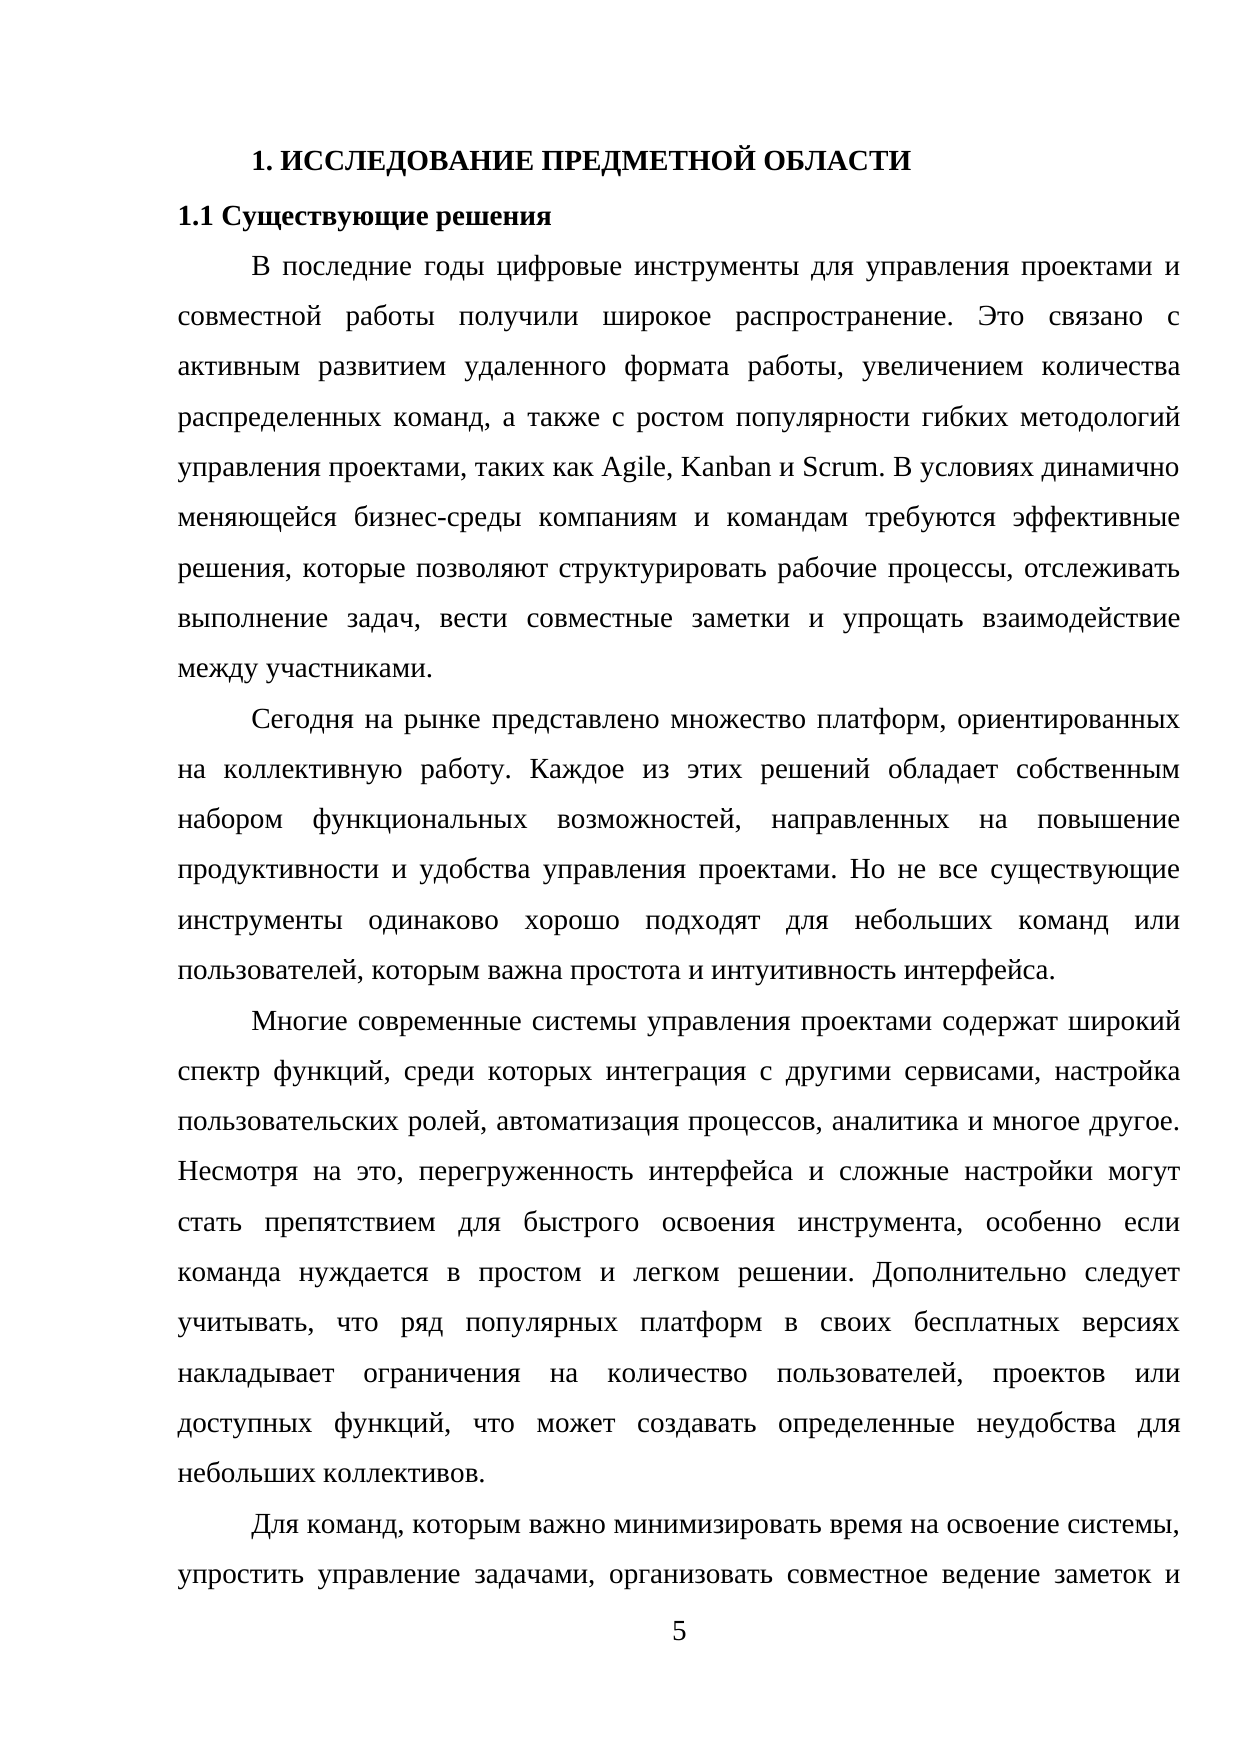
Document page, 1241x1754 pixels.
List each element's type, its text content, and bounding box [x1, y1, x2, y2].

subtitle 1.1 Существующие решения [177, 198, 1181, 231]
text Сегодня на рынке представлено множество платформ, ориентированных на коллективную работу. Каждое из этих решений обладает собственным набором функциональных возможностей, направленных на повышение продуктивности и удобства управления проектами. Но не все существующие инструменты одинаково хорошо подходят для небольших команд или пользователей, которым важна простота и интуитивность интерфейса. [177, 701, 1181, 986]
text В последние годы цифровые инструменты для управления проектами и совместной работы получили широкое распространение. Это связано с активным развитием удаленного формата работы, увеличением количества распределенных команд, а также с ростом популярности гибких методологий управления проектами, таких как Agile, Kanban и Scrum. В условиях динамично меняющейся бизнес-среды компаниям и командам требуются эффективные решения, которые позволяют структурировать рабочие процессы, отслеживать выполнение задач, вести совместные заметки и упрощать взаимодействие между участниками. [177, 248, 1181, 684]
subtitle 1. ИССЛЕДОВАНИЕ ПРЕДМЕТНОЙ ОБЛАСТИ [177, 143, 1181, 177]
